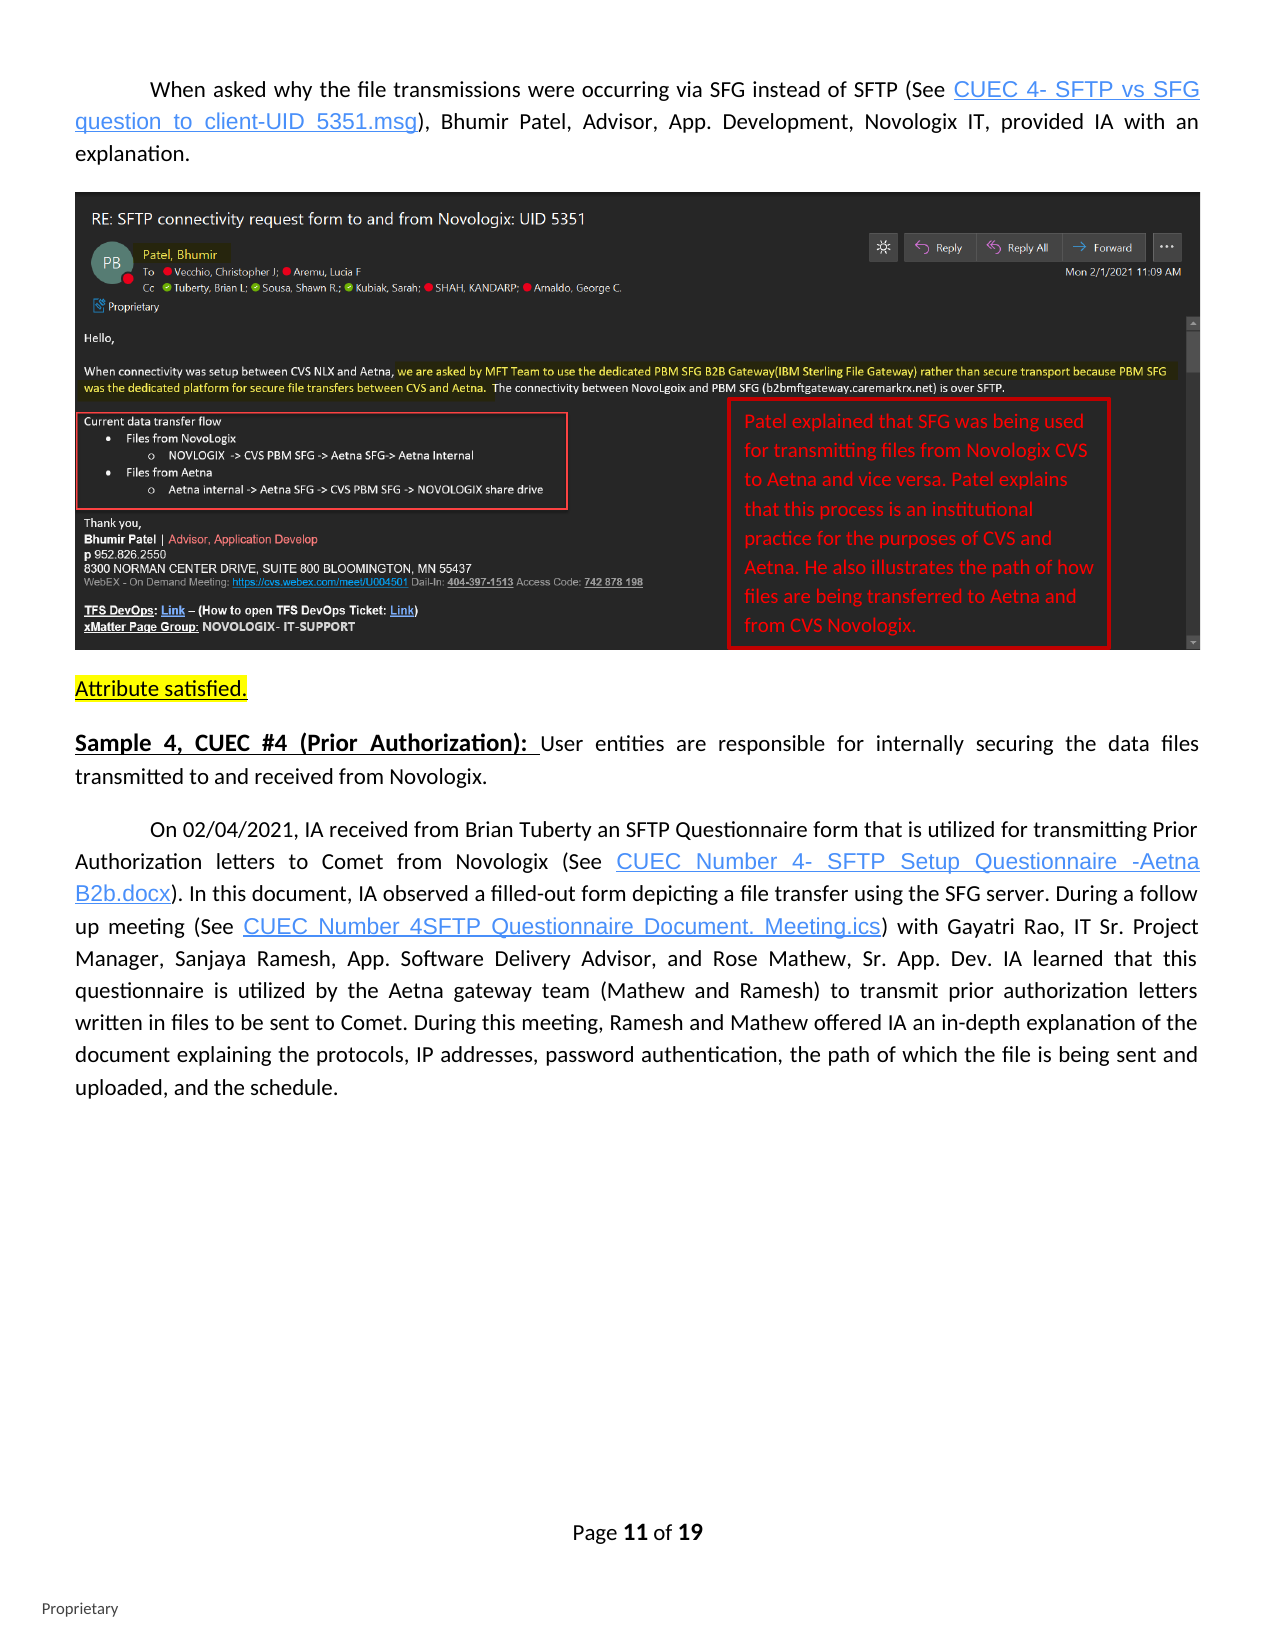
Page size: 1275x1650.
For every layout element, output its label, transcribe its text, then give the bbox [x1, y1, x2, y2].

text On 02/04/2021, IA received from Brian Tuberty an SFTP Questionnaire form that is utilized for transmitting Prior Authorization letters to Comet from Novologix (See CUEC Number 4- SFTP Setup Questionnaire -Aetna B2b.docx). In this document, IA observed a filled-out form depicting a file transfer using the SFG server. During a follow up meeting (See CUEC Number 4SFTP Questionnaire Document. Meeting.ics) with Gayatri Rao, IT Sr. Project Manager, Sanjaya Ramesh, App. Software Delivery Advisor, and Rose Mathew, Sr. App. Dev. IA learned that this questionnaire is utilized by the Aetna gateway team (Mathew and Ramesh) to transmit prior authorization letters written in files to be sent to Comet. During this meeting, Ramesh and Mathew offered IA an in-depth explanation of the document explaining the protocols, IP addresses, password authentication, the path of which the file is being sent and uploaded, and the schedule. [75, 815, 1200, 1101]
picture [75, 192, 1200, 650]
text When asked why the file transmissions were occurring via SFG instead of SFTP (See CUEC 4- SFTP vs SFG question to client-UID 5351.msg), Bhumir Patel, Advisor, App. Development, Novologix IT, provided IA with an explanation. [75, 75, 1200, 167]
text Attribute satisfied. [75, 674, 1200, 702]
text Sample 4, CUEC #4 (Prior Authorization): User entities are responsible for internally securing the data files transmitted to and received from Novologix. [75, 727, 1200, 790]
picture [731, 401, 1107, 646]
